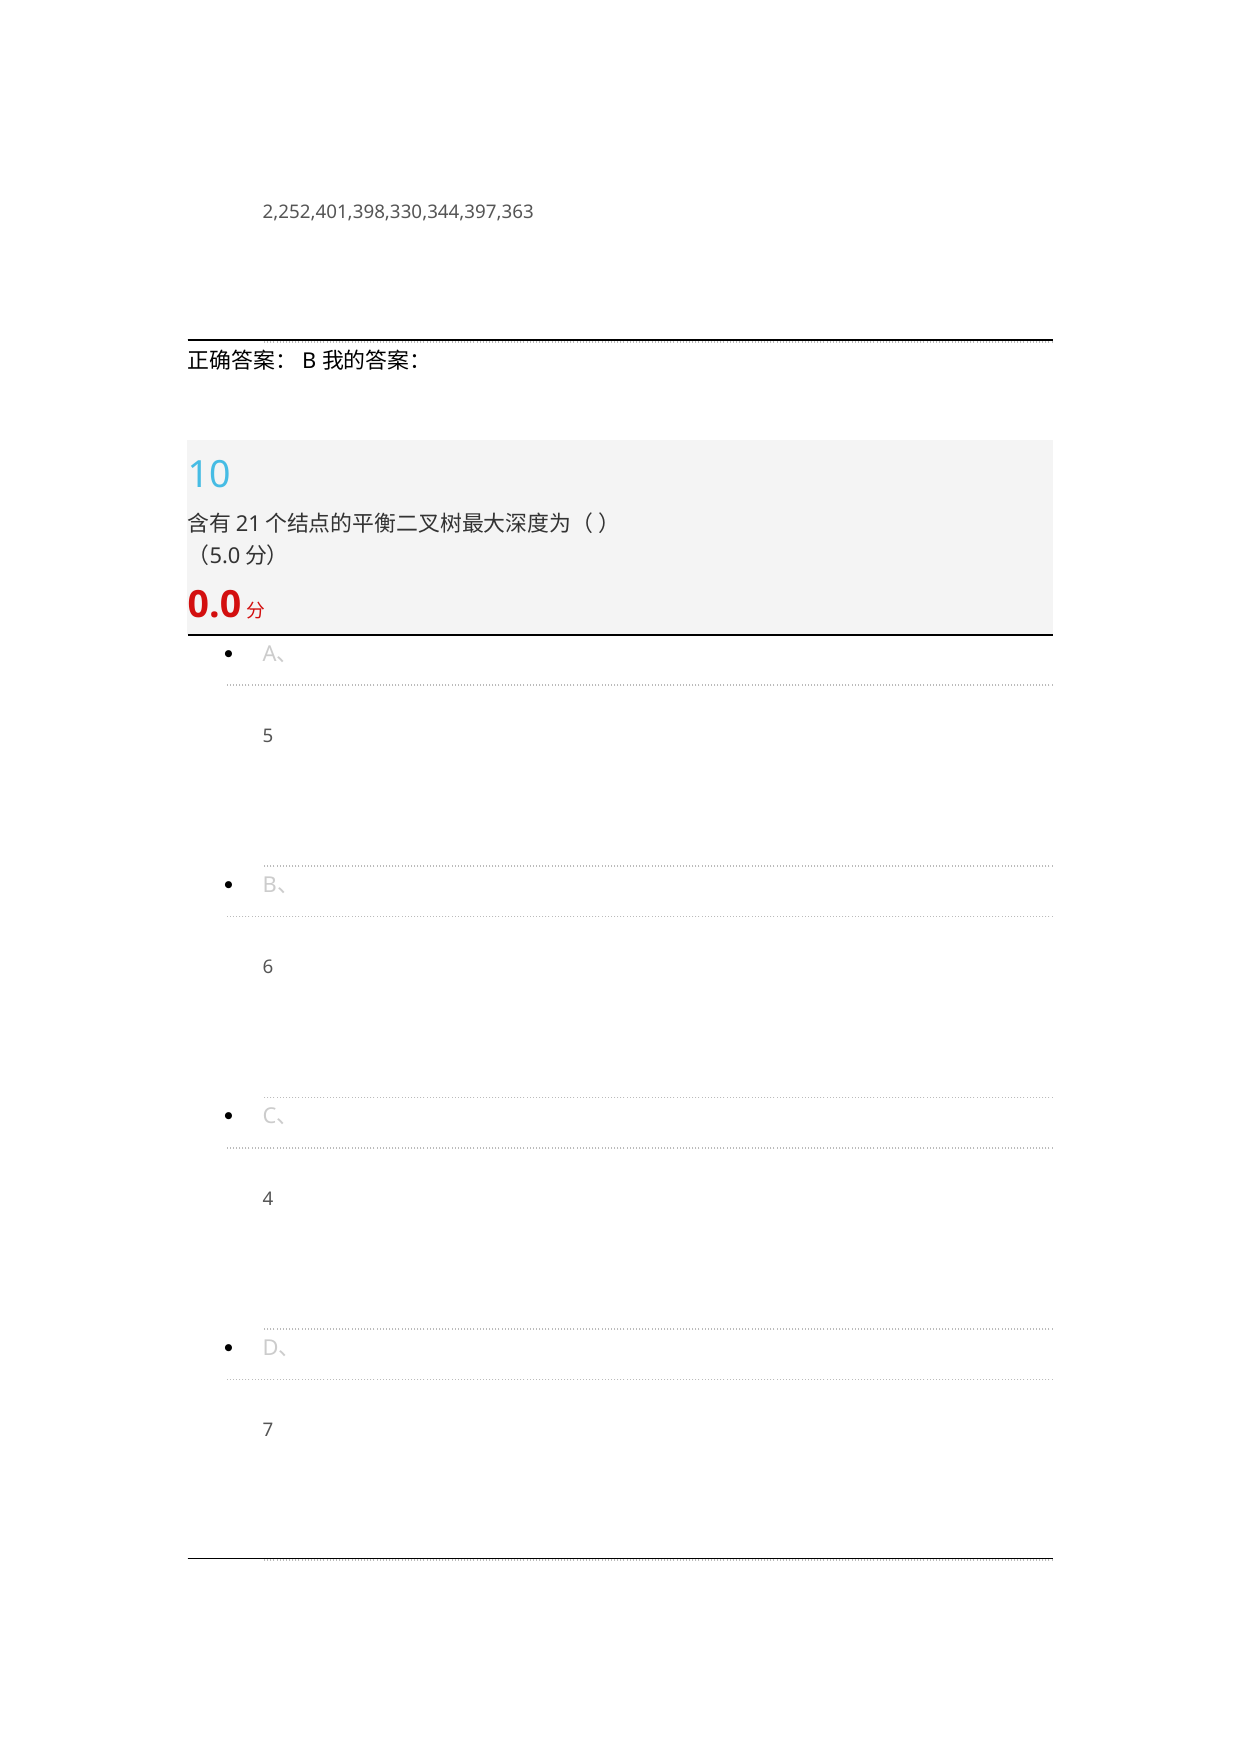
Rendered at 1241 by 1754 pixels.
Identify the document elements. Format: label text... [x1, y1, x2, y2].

list D、 [225, 1329, 1053, 1380]
text 5 [262, 718, 1053, 816]
list B、 [225, 867, 1053, 917]
text 7 [262, 1413, 1053, 1510]
text 4 [262, 1181, 1053, 1279]
list C、 [225, 1098, 1053, 1149]
text （5.0分） [187, 538, 1053, 570]
text 2,252,401,398,330,344,397,363 [262, 194, 1053, 292]
text 6 [262, 950, 1053, 1047]
text 正确答案： B 我的答案： [187, 343, 1053, 375]
text 10 [187, 440, 1053, 505]
text 含有21个结点的平衡二叉树最大深度为（ ） [187, 505, 1053, 538]
list A、 [225, 636, 1053, 686]
text 0.0 分 [187, 570, 1053, 635]
